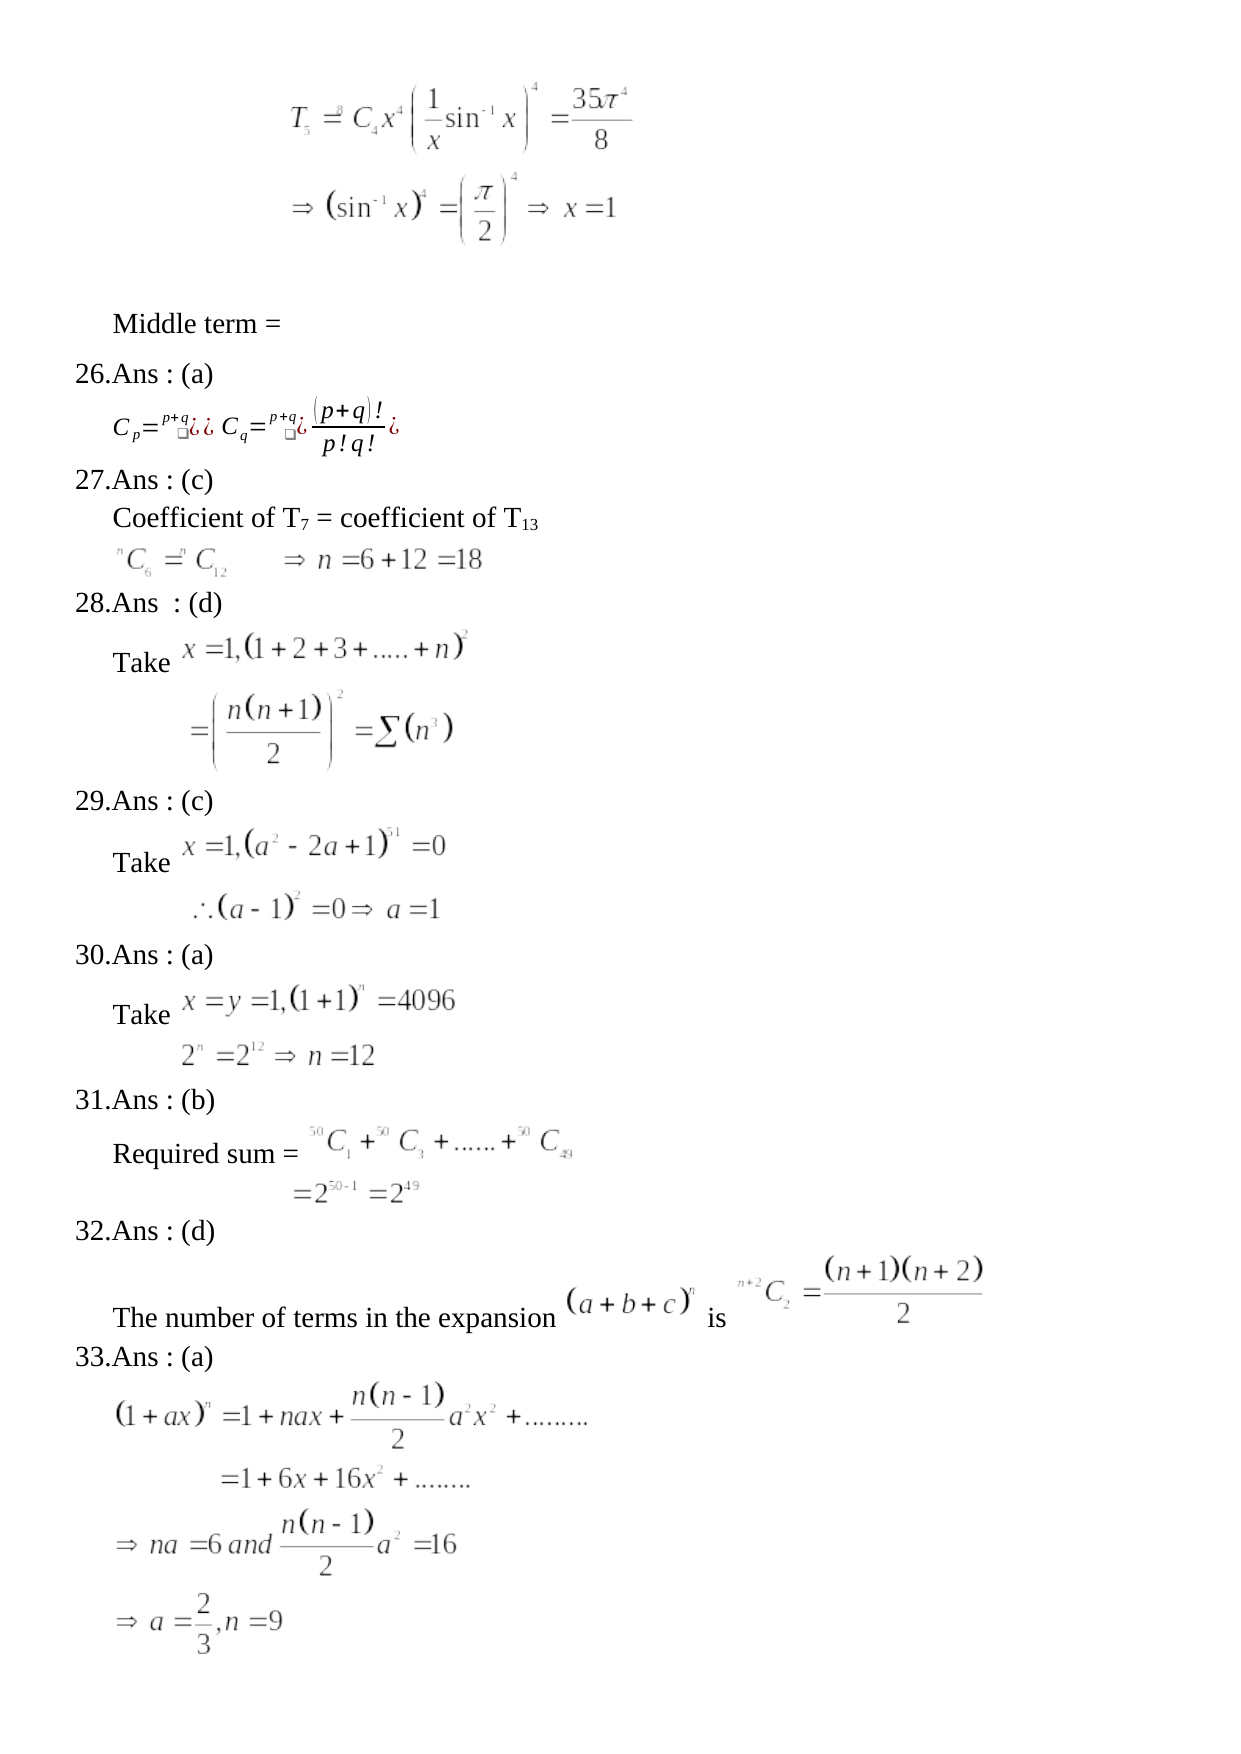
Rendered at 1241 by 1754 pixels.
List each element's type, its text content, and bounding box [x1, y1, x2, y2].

list Coefficient of T7 = coefficient of T13 [112, 501, 1165, 534]
list The number of terms in the expansion is [112, 1251, 1165, 1334]
list Middle term = [112, 75, 1165, 339]
text 26.Ans : (a) [75, 356, 1165, 390]
text 30.Ans : (a) [75, 937, 1165, 971]
text 33.Ans : (a) [75, 1339, 1165, 1373]
text 32.Ans : (d) [75, 1213, 1165, 1246]
list Required sum = [112, 1121, 1165, 1169]
text 29.Ans : (c) [75, 783, 1165, 816]
list Take [112, 821, 1165, 879]
text 31.Ans : (b) [75, 1082, 1165, 1116]
list Take [112, 976, 1165, 1031]
text 28.Ans : (d) [75, 585, 1165, 619]
list Take [112, 624, 1165, 679]
text 27.Ans : (c) [75, 462, 1165, 496]
